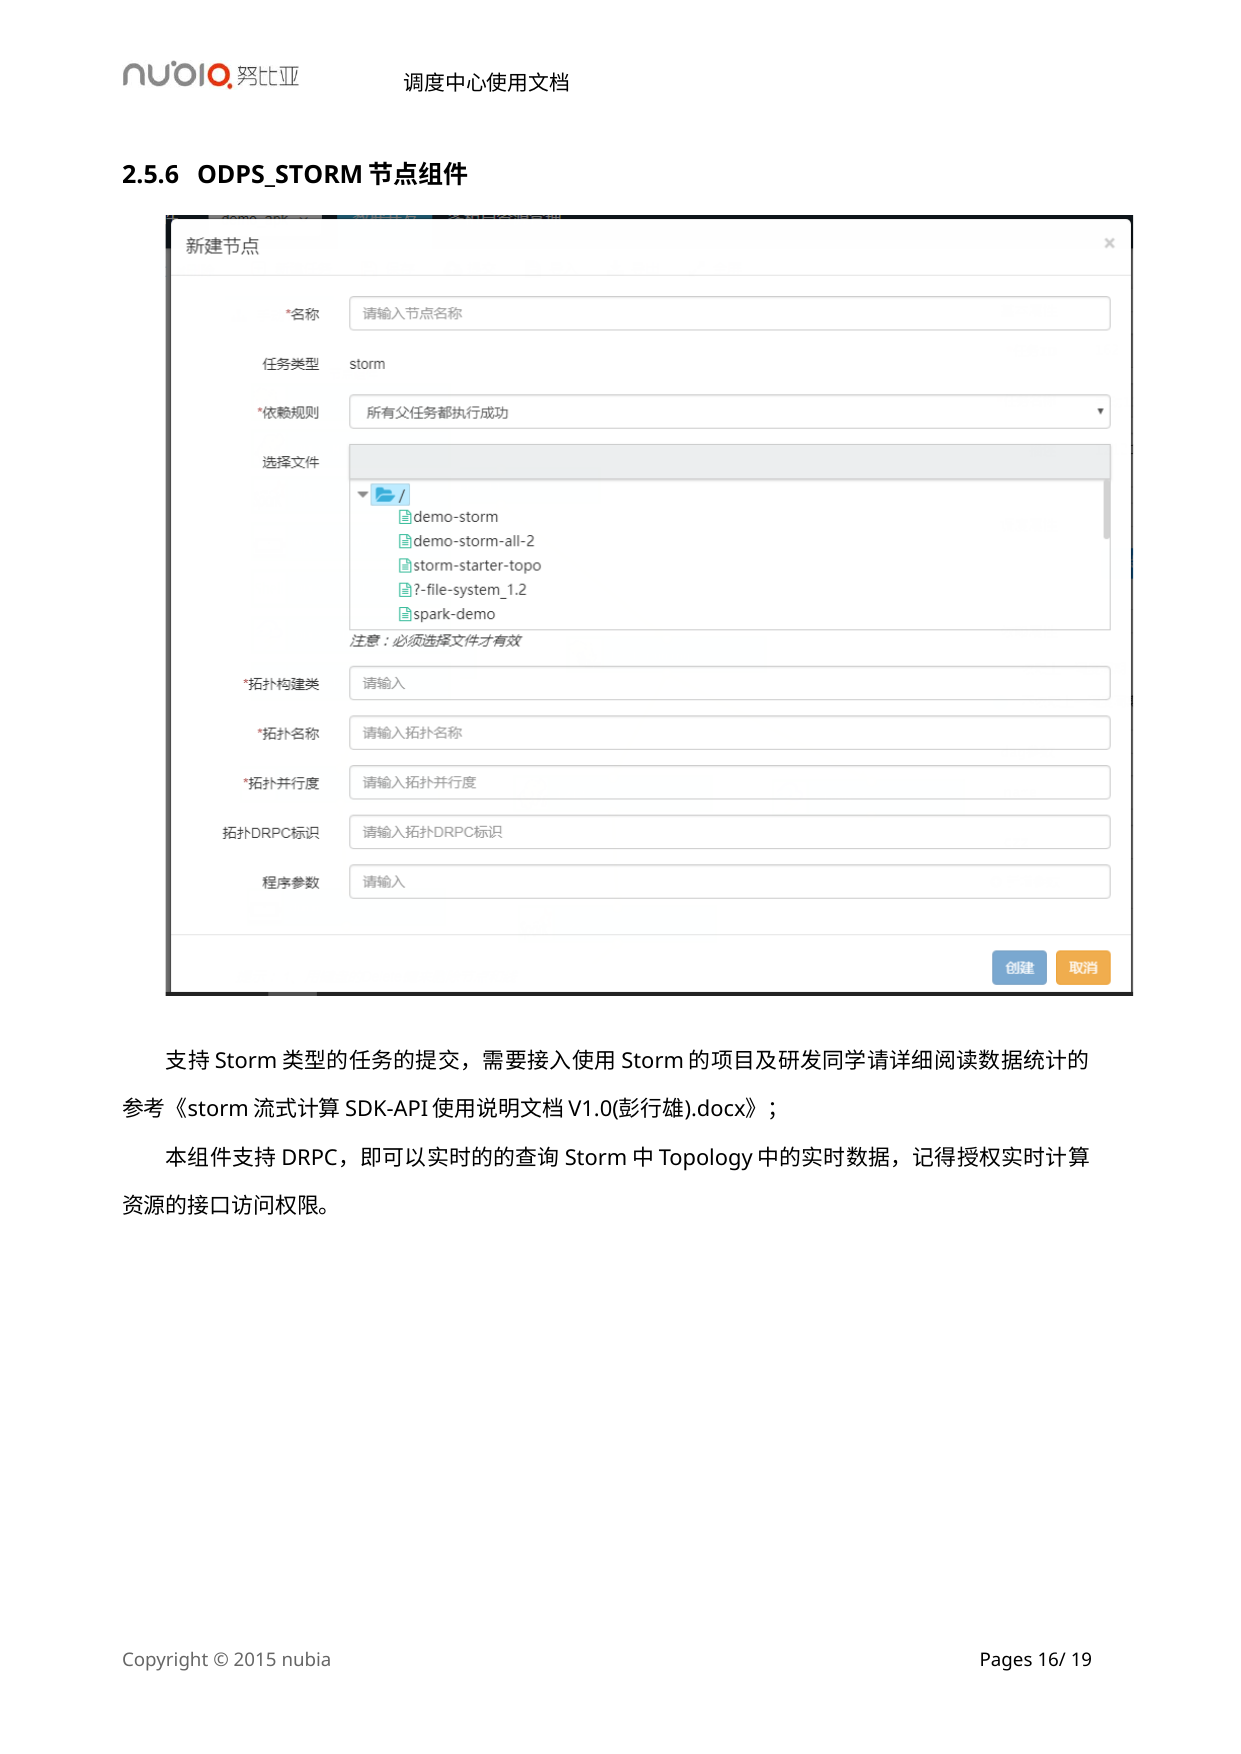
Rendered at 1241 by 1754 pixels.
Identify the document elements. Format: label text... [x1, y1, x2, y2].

picture [121, 60, 300, 90]
subtitle ODPS_STORM节点组件 [122, 140, 1090, 205]
text 支持Storm类型的任务的提交，需要接入使用Storm的项目及研发同学请详细阅读数据统计的参考《storm流式计算SDK-API使用说明文档V1.0(彭行雄).docx》； [122, 1042, 1090, 1123]
picture [165, 215, 1134, 996]
text 本组件支持DRPC，即可以实时的的查询Storm中Topology中的实时数据，记得授权实时计算资源的接口访问权限。 [122, 1139, 1090, 1221]
